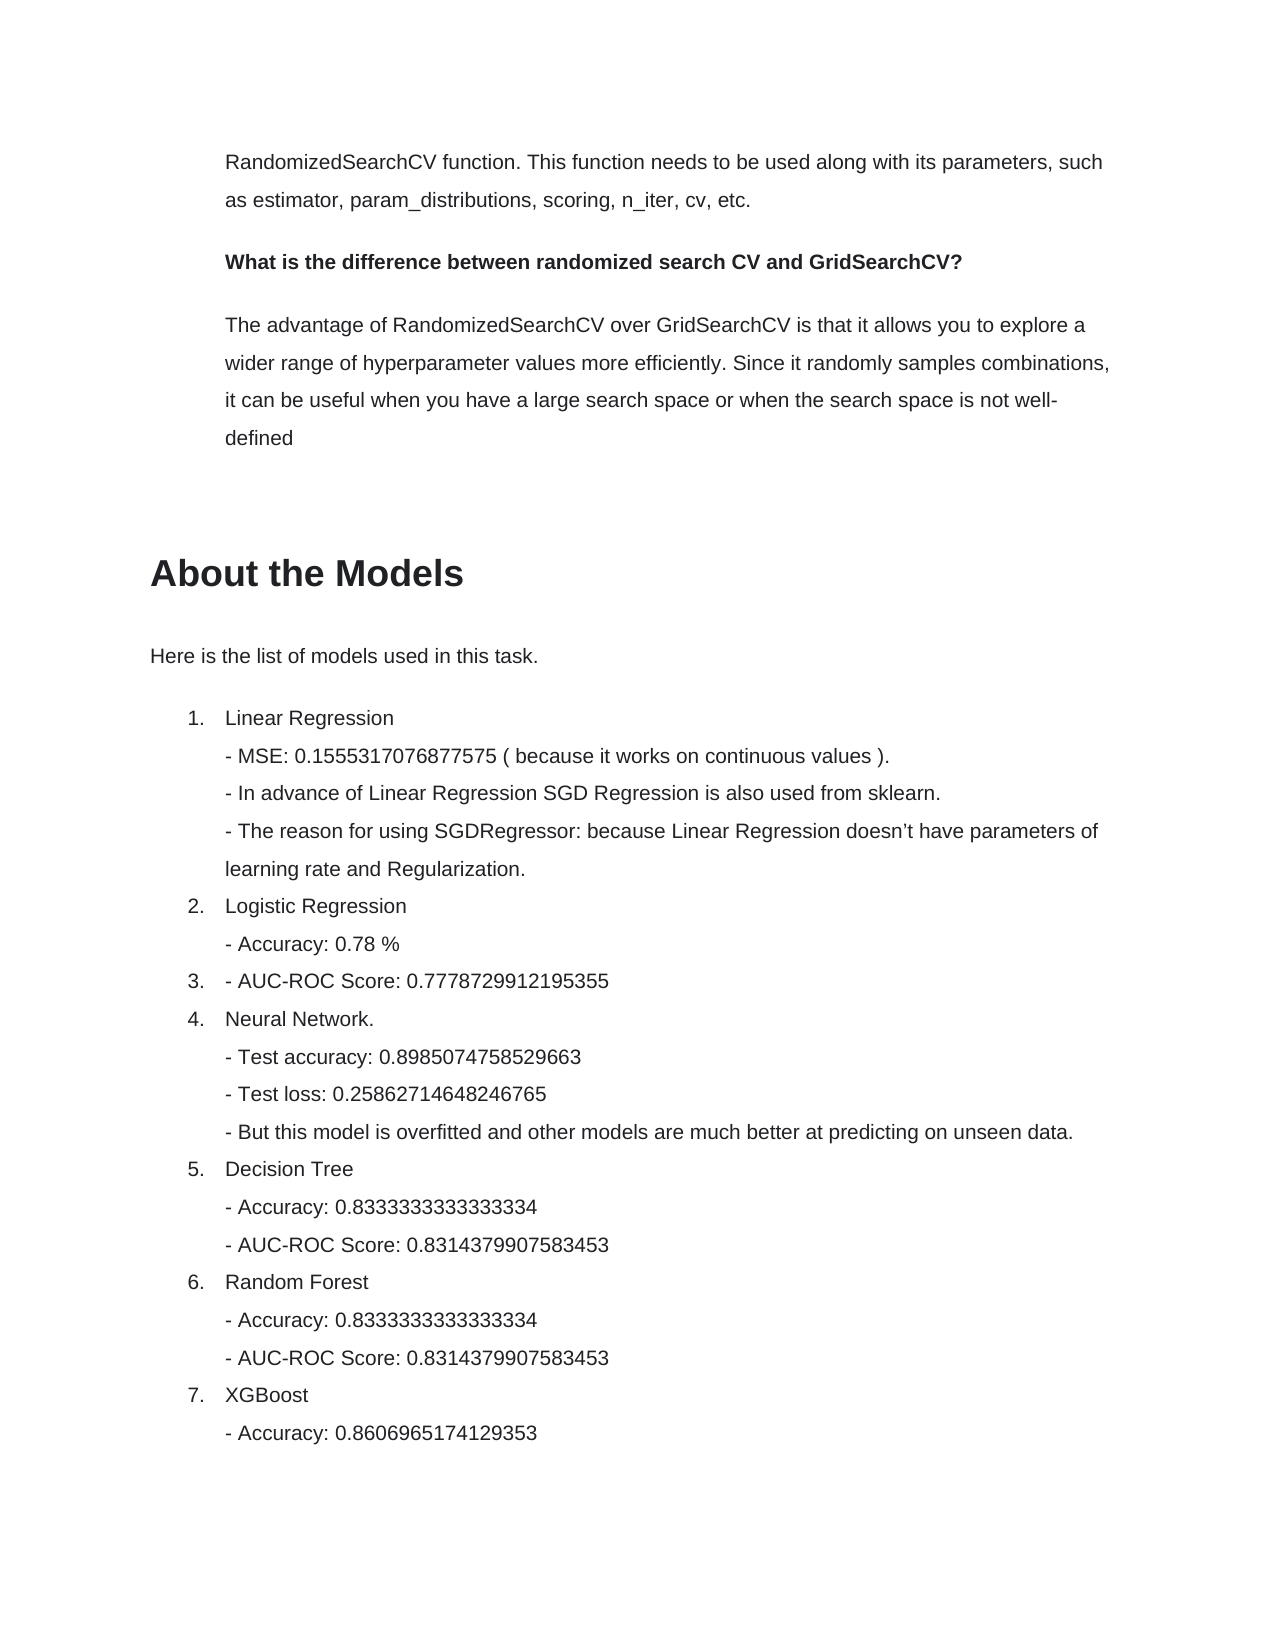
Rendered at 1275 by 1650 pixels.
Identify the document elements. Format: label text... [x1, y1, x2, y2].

list - AUC-ROC Score: 0.7778729912195355 [187, 969, 1125, 993]
list XGBoost - Accuracy: 0.8606965174129353 - AUC-ROC Score: 0.859578025927810 - This model is our highest-performing model. [187, 1383, 1125, 1444]
list Random Forest - Accuracy: 0.8333333333333334 - AUC-ROC Score: 0.8314379907583453 [187, 1270, 1125, 1369]
text Here is the list of models used in this task. [150, 643, 1125, 667]
text What is the difference between randomized search CV and GridSearchCV? [225, 250, 1125, 274]
text About the Models [150, 551, 1125, 594]
list Neural Network. - Test accuracy: 0.8985074758529663 - Test loss: 0.25862714648246765 - But this model is overfitted and other models are much better at predicting on unseen data. [187, 1007, 1125, 1144]
text The advantage of RandomizedSearchCV over GridSearchCV is that it allows you to explore a wider range of hyperparameter values more efficiently. Since it randomly samples combinations, it can be useful when you have a large search space or when the search space is not well-defined [225, 313, 1125, 449]
list Logistic Regression - Accuracy: 0.78 % [187, 894, 1125, 956]
list Decision Tree - Accuracy: 0.8333333333333334 - AUC-ROC Score: 0.8314379907583453 [187, 1157, 1125, 1256]
list Linear Regression - MSE: 0.1555317076877575 ( because it works on continuous values ). - In advance of Linear Regression SGD Regression is also used from sklearn. - The reason for using SGDRegressor: because Linear Regression doesn’t have parameters of learning rate and Regularization. [187, 706, 1125, 880]
